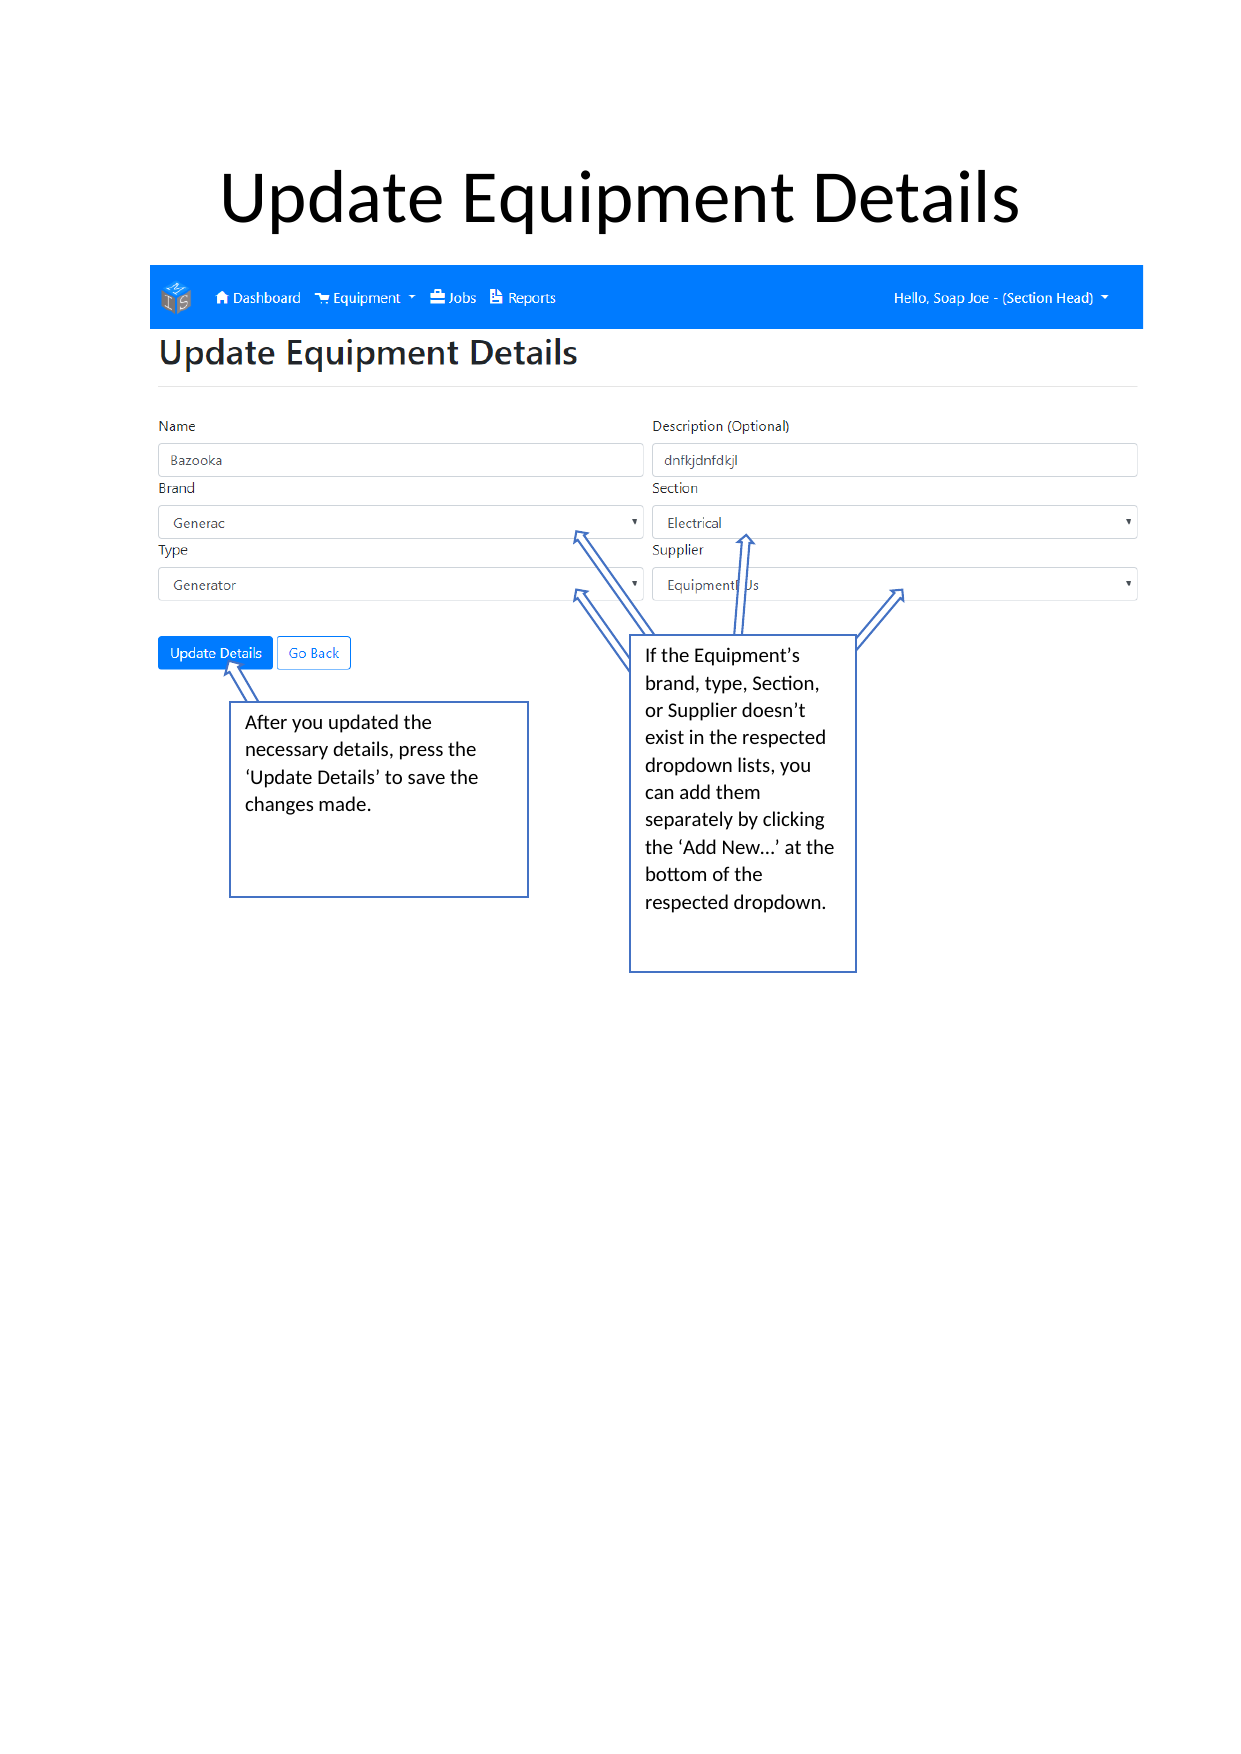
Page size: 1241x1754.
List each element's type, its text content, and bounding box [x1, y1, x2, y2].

text Update Equipment Details [150, 150, 1090, 242]
picture [150, 265, 1144, 678]
